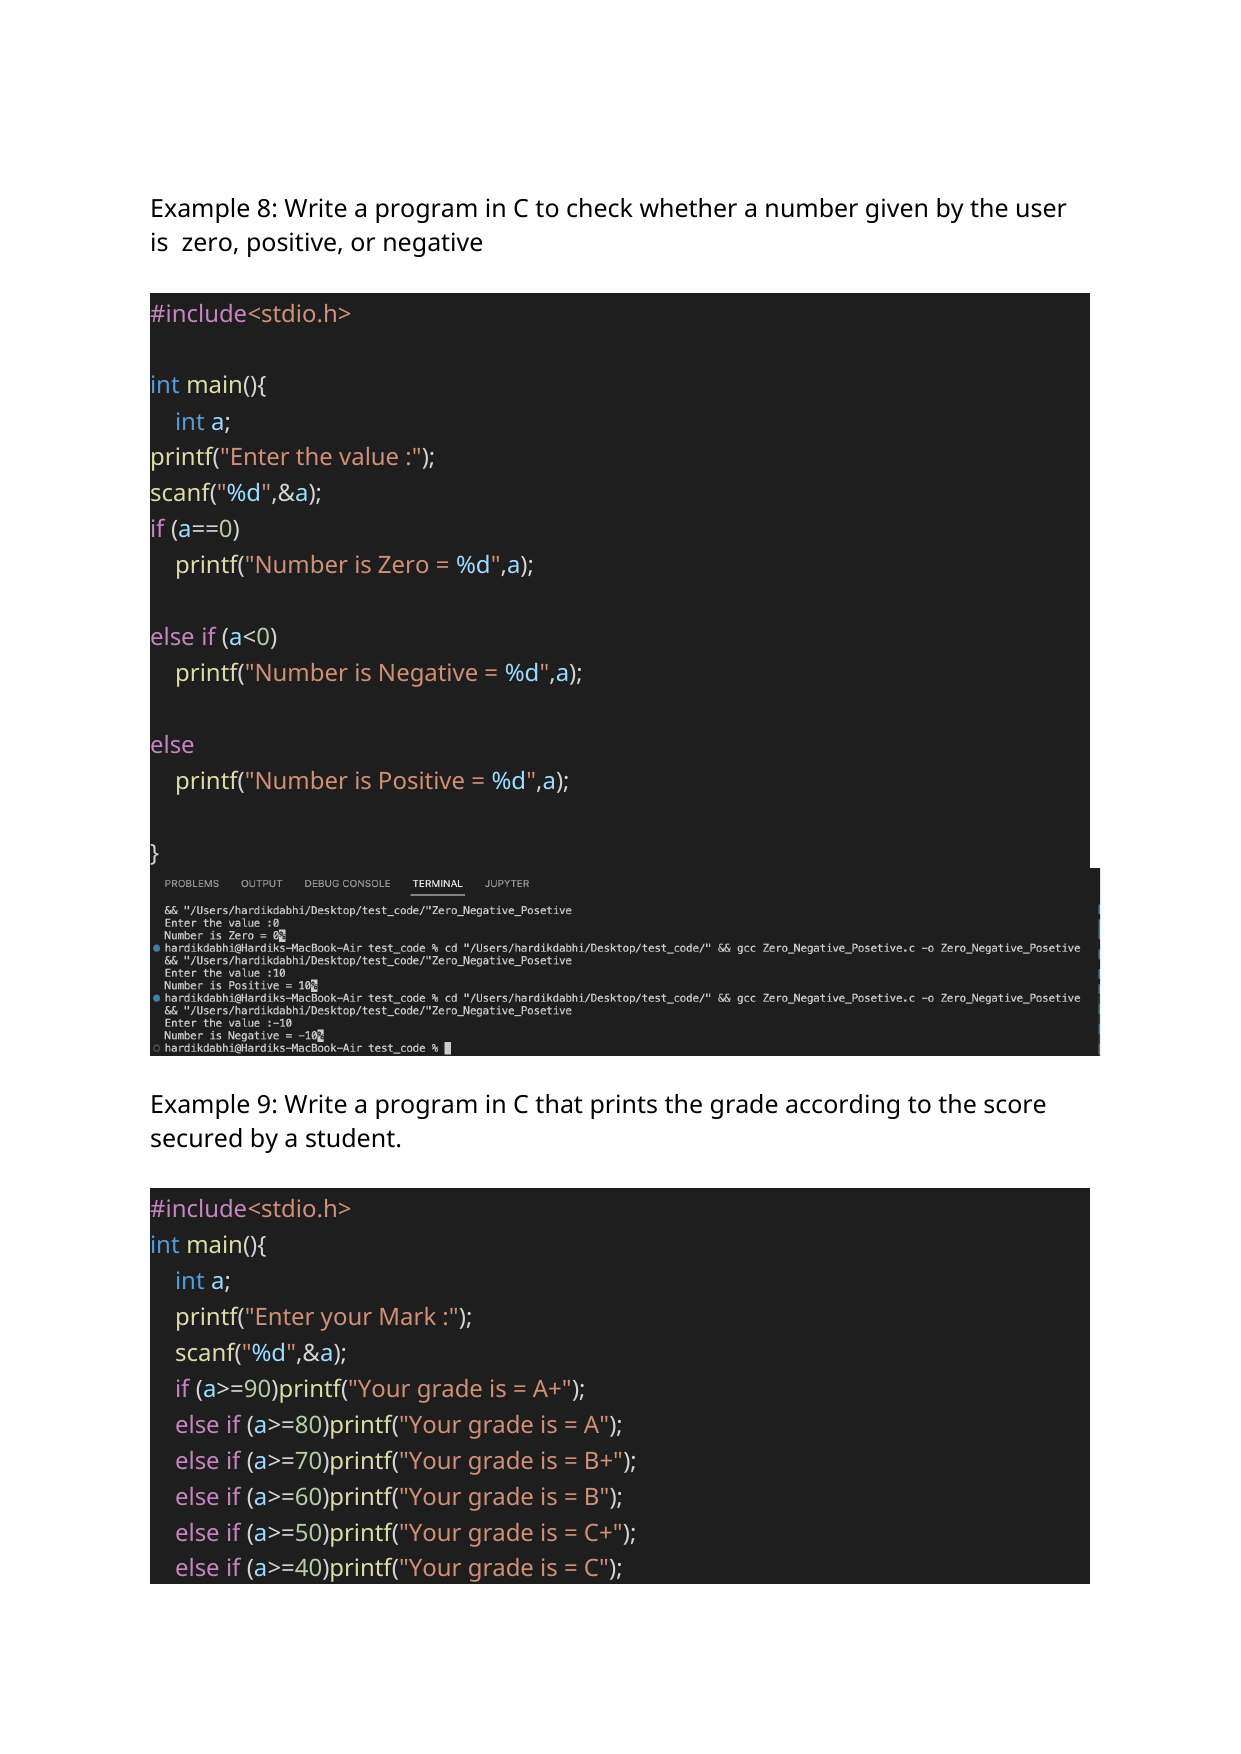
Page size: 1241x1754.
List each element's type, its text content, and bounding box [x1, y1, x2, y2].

text else if (a>=40)printf("Your grade is = C"); [150, 1548, 1090, 1584]
text } [150, 832, 1090, 868]
text Example 8: Write a program in C to check whether a number given by the user is zero, positive, or negative [150, 191, 1090, 259]
text else if (a>=50)printf("Your grade is = C+"); [150, 1512, 1090, 1548]
text int main(){ [150, 1224, 1090, 1260]
text printf("Enter your Mark :"); [150, 1296, 1090, 1332]
text if (a>=90)printf("Your grade is = A+"); [150, 1368, 1090, 1404]
text else if (a>=70)printf("Your grade is = B+"); [150, 1440, 1090, 1476]
text int a; [150, 401, 1090, 437]
text int a; [150, 1260, 1090, 1296]
text if (a==0) [150, 509, 1090, 545]
text else if (a>=80)printf("Your grade is = A"); [150, 1404, 1090, 1440]
text printf("Enter the value :"); [150, 437, 1090, 473]
text scanf("%d",&a); [150, 1332, 1090, 1368]
text int main(){ [150, 365, 1090, 401]
text printf("Number is Zero = %d",a); [150, 545, 1090, 581]
text Example 9: Write a program in C that prints the grade according to the score secured by a student. [150, 1086, 1090, 1154]
text #include<stdio.h> [150, 1188, 1090, 1224]
text else [150, 724, 1090, 760]
text printf("Number is Positive = %d",a); [150, 760, 1090, 796]
picture [150, 868, 1101, 1056]
text scanf("%d",&a); [150, 473, 1090, 509]
text #include<stdio.h> [150, 293, 1090, 329]
text else if (a<0) [150, 617, 1090, 652]
text else if (a>=60)printf("Your grade is = B"); [150, 1476, 1090, 1512]
text printf("Number is Negative = %d",a); [150, 652, 1090, 688]
